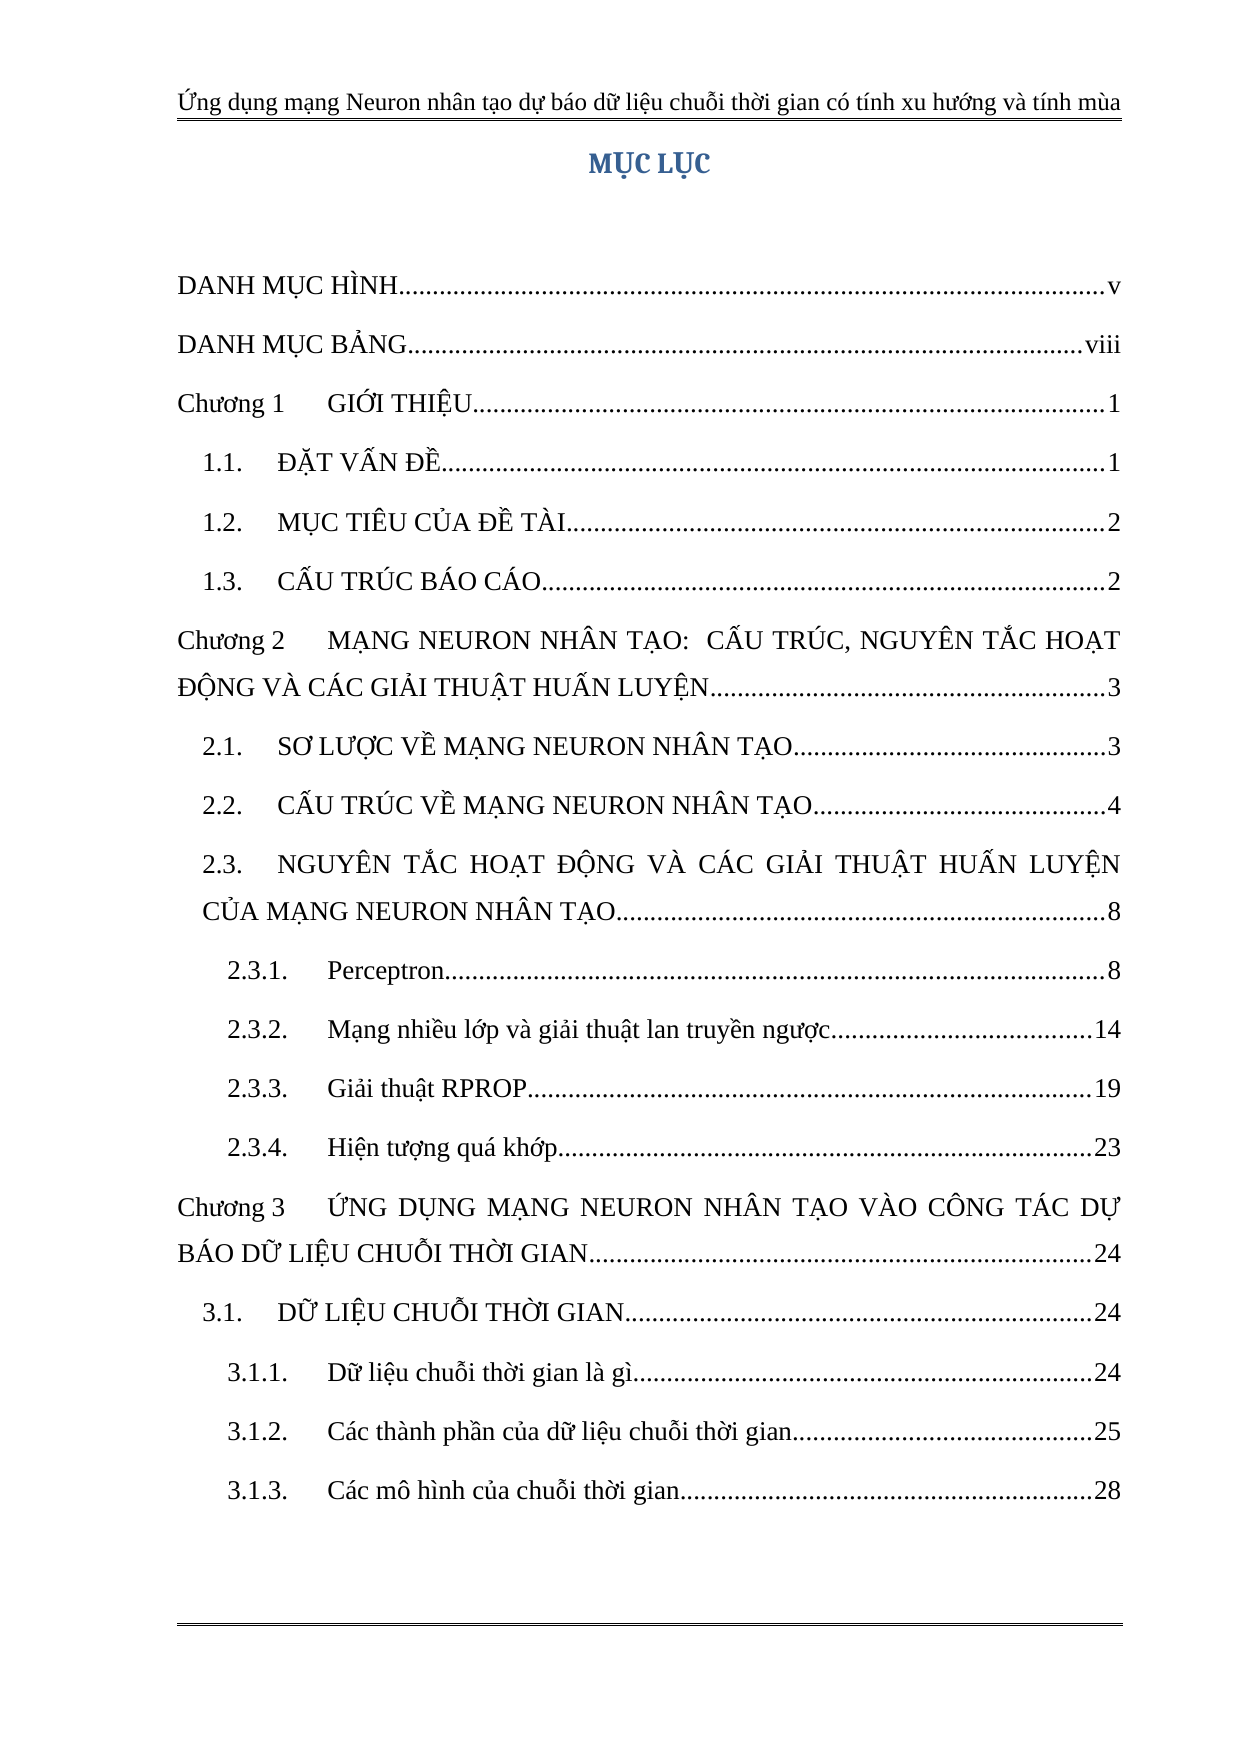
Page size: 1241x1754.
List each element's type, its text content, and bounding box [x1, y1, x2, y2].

text 1.2. MỤC TIÊU CỦA ĐỀ TÀI 2 [202, 506, 1122, 537]
text 2.3. NGUYÊN TẮC HOẠT ĐỘNG VÀ CÁC GIẢI THUẬT HUẤN LUYỆN CỦA MẠNG NEURON NHÂN TẠO 8 [202, 848, 1122, 926]
text 3.1.3. Các mô hình của chuỗi thời gian 28 [227, 1474, 1122, 1505]
text 1.1. ĐẶT VẤN ĐỀ 1 [202, 446, 1122, 478]
text 3.1.2. Các thành phần của dữ liệu chuỗi thời gian 25 [227, 1415, 1122, 1446]
text Chương 1 GIỚI THIỆU 1 [177, 387, 1122, 418]
text 2.1. SƠ LƯỢC VỀ MẠNG NEURON NHÂN TẠO 3 [202, 730, 1122, 761]
text 2.2. CẤU TRÚC VỀ MẠNG NEURON NHÂN TẠO 4 [202, 789, 1122, 820]
text DANH MỤC HÌNH v [177, 269, 1122, 300]
text 2.3.3. Giải thuật RPROP 19 [227, 1072, 1122, 1103]
text 1.3. CẤU TRÚC BÁO CÁO 2 [202, 565, 1122, 596]
text 3.1. DỮ LIỆU CHUỖI THỜI GIAN 24 [202, 1296, 1122, 1328]
text Chương 2 MẠNG NEURON NHÂN TẠO: CẤU TRÚC, NGUYÊN TẮC HOẠT ĐỘNG VÀ CÁC GIẢI THUẬT HUẤN LUYỆN 3 [177, 624, 1122, 702]
text DANH MỤC BẢNG viii [177, 328, 1122, 359]
text 3.1.1. Dữ liệu chuỗi thời gian là gì 24 [227, 1356, 1122, 1387]
subtitle MỤC LỤC [177, 147, 1122, 181]
text 2.3.4. Hiện tượng quá khớp 23 [227, 1131, 1122, 1163]
text Chương 3 ỨNG DỤNG MẠNG NEURON NHÂN TẠO VÀO CÔNG TÁC DỰ BÁO DỮ LIỆU CHUỖI THỜI GIAN 24 [177, 1191, 1122, 1268]
text 2.3.1. Perceptron 8 [227, 954, 1122, 985]
text 2.3.2. Mạng nhiều lớp và giải thuật lan truyền ngược 14 [227, 1013, 1122, 1044]
